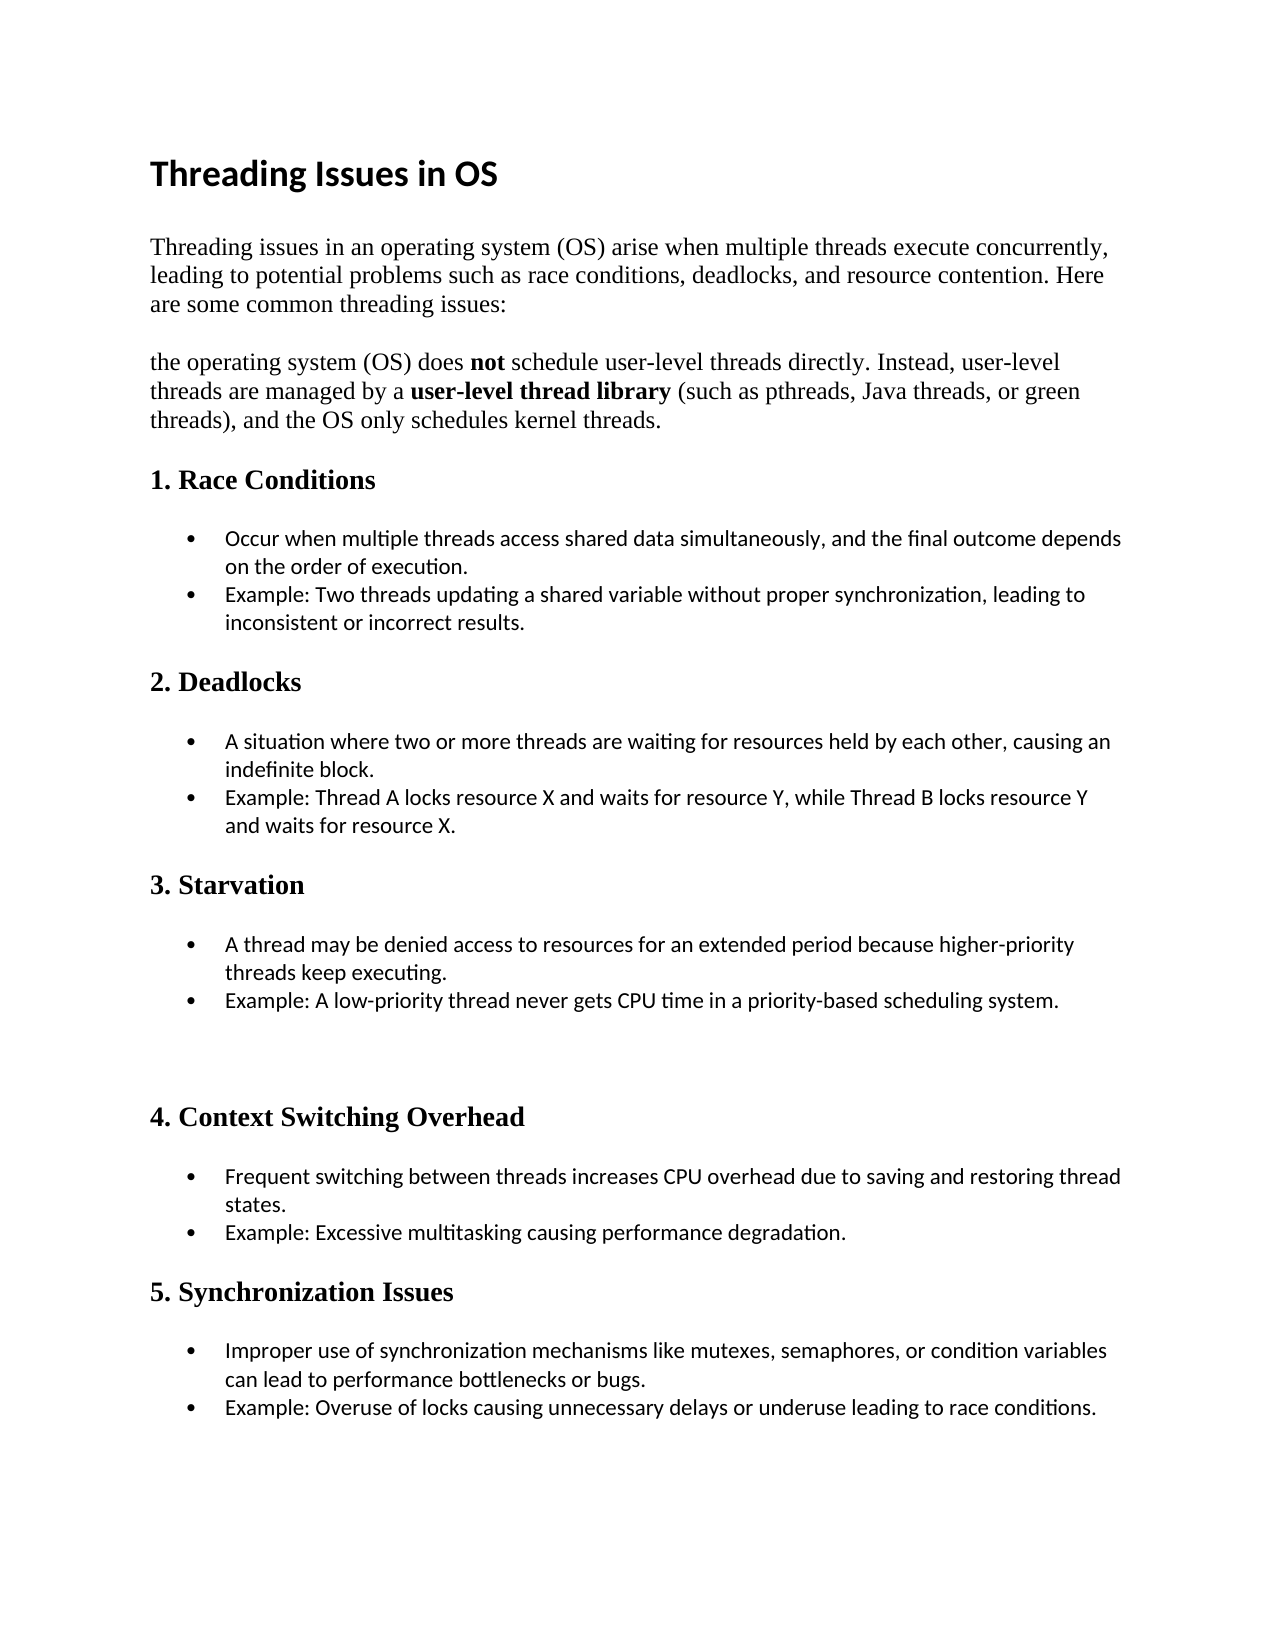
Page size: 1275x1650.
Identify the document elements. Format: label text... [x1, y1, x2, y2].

list Example: Overuse of locks causing unnecessary delays or underuse leading to race conditions. [187, 1393, 1125, 1421]
text Threading issues in an operating system (OS) arise when multiple threads execute concurrently, leading to potential problems such as race conditions, deadlocks, and resource contention. Here are some common threading issues: [150, 232, 1125, 318]
text Threading Issues in OS [150, 150, 1125, 196]
subtitle 5. Synchronization Issues [150, 1275, 1125, 1307]
list Example: Thread A locks resource X and waits for resource Y, while Thread B locks resource Y and waits for resource X. [187, 783, 1125, 839]
list Frequent switching between threads increases CPU overhead due to saving and restoring thread states. [187, 1162, 1125, 1218]
list Example: Excessive multitasking causing performance degradation. [187, 1218, 1125, 1246]
subtitle 4. Context Switching Overhead [150, 1100, 1125, 1133]
list A thread may be denied access to resources for an extended period because higher-priority threads keep executing. [187, 930, 1125, 986]
list A situation where two or more threads are waiting for resources held by each other, causing an indefinite block. [187, 727, 1125, 783]
subtitle 1. Race Conditions [150, 463, 1125, 495]
list Improper use of synchronization mechanisms like mutexes, semaphores, or condition variables can lead to performance bottlenecks or bugs. [187, 1337, 1125, 1393]
subtitle 2. Deadlocks [150, 666, 1125, 698]
list Example: A low-priority thread never gets CPU time in a priority-based scheduling system. [187, 986, 1125, 1014]
subtitle 3. Starvation [150, 868, 1125, 901]
text the operating system (OS) does not schedule user-level threads directly. Instead, user-level threads are managed by a user-level thread library (such as pthreads, Java threads, or green threads), and the OS only schedules kernel threads. [150, 347, 1125, 433]
list Occur when multiple threads access shared data simultaneously, and the final outcome depends on the order of execution. [187, 524, 1125, 580]
list Example: Two threads updating a shared variable without proper synchronization, leading to inconsistent or incorrect results. [187, 580, 1125, 636]
